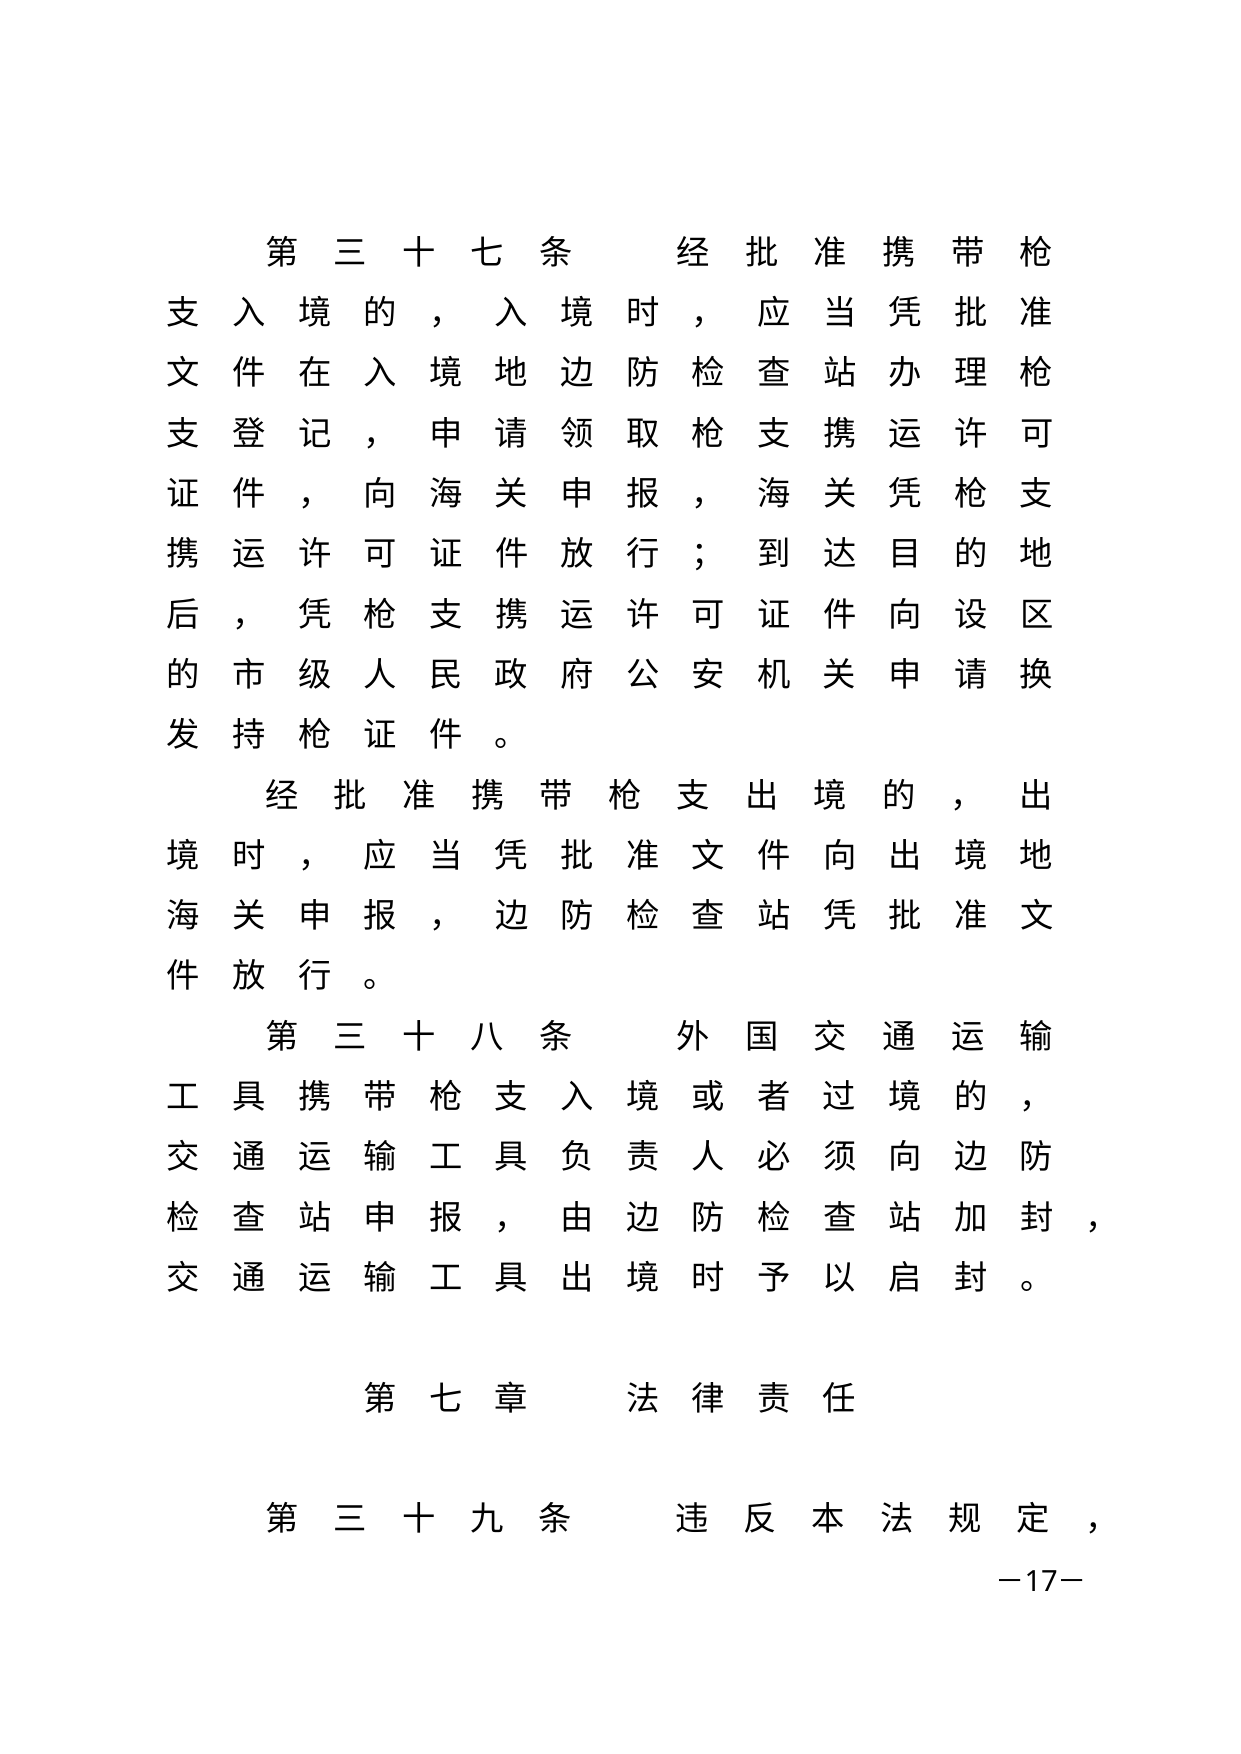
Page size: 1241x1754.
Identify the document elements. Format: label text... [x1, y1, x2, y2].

text 第七章 法律责任 [167, 1365, 1085, 1426]
text 第三十八条 外国交通运输工具携带枪支入境或者过境的，交通运输工具负责人必须向边防检查站申报，由边防检查站加封，交通运输工具出境时予以启封。 [167, 1003, 1085, 1305]
text 第三十七条 经批准携带枪支入境的，入境时，应当凭批准文件在入境地边防检查站办理枪支登记，申请领取枪支携运许可证件，向海关申报，海关凭枪支携运许可证件放行；到达目的地后，凭枪支携运许可证件向设区的市级人民政府公安机关申请换发持枪证件。 [167, 219, 1085, 762]
text 经批准携带枪支出境的，出境时，应当凭批准文件向出境地海关申报，边防检查站凭批准文件放行。 [167, 762, 1085, 1003]
text 第三十九条 违反本法规定，未经许可制造、买卖或者运输枪支的，依照刑法有关规定追究刑事责任。 [167, 1486, 1085, 1546]
